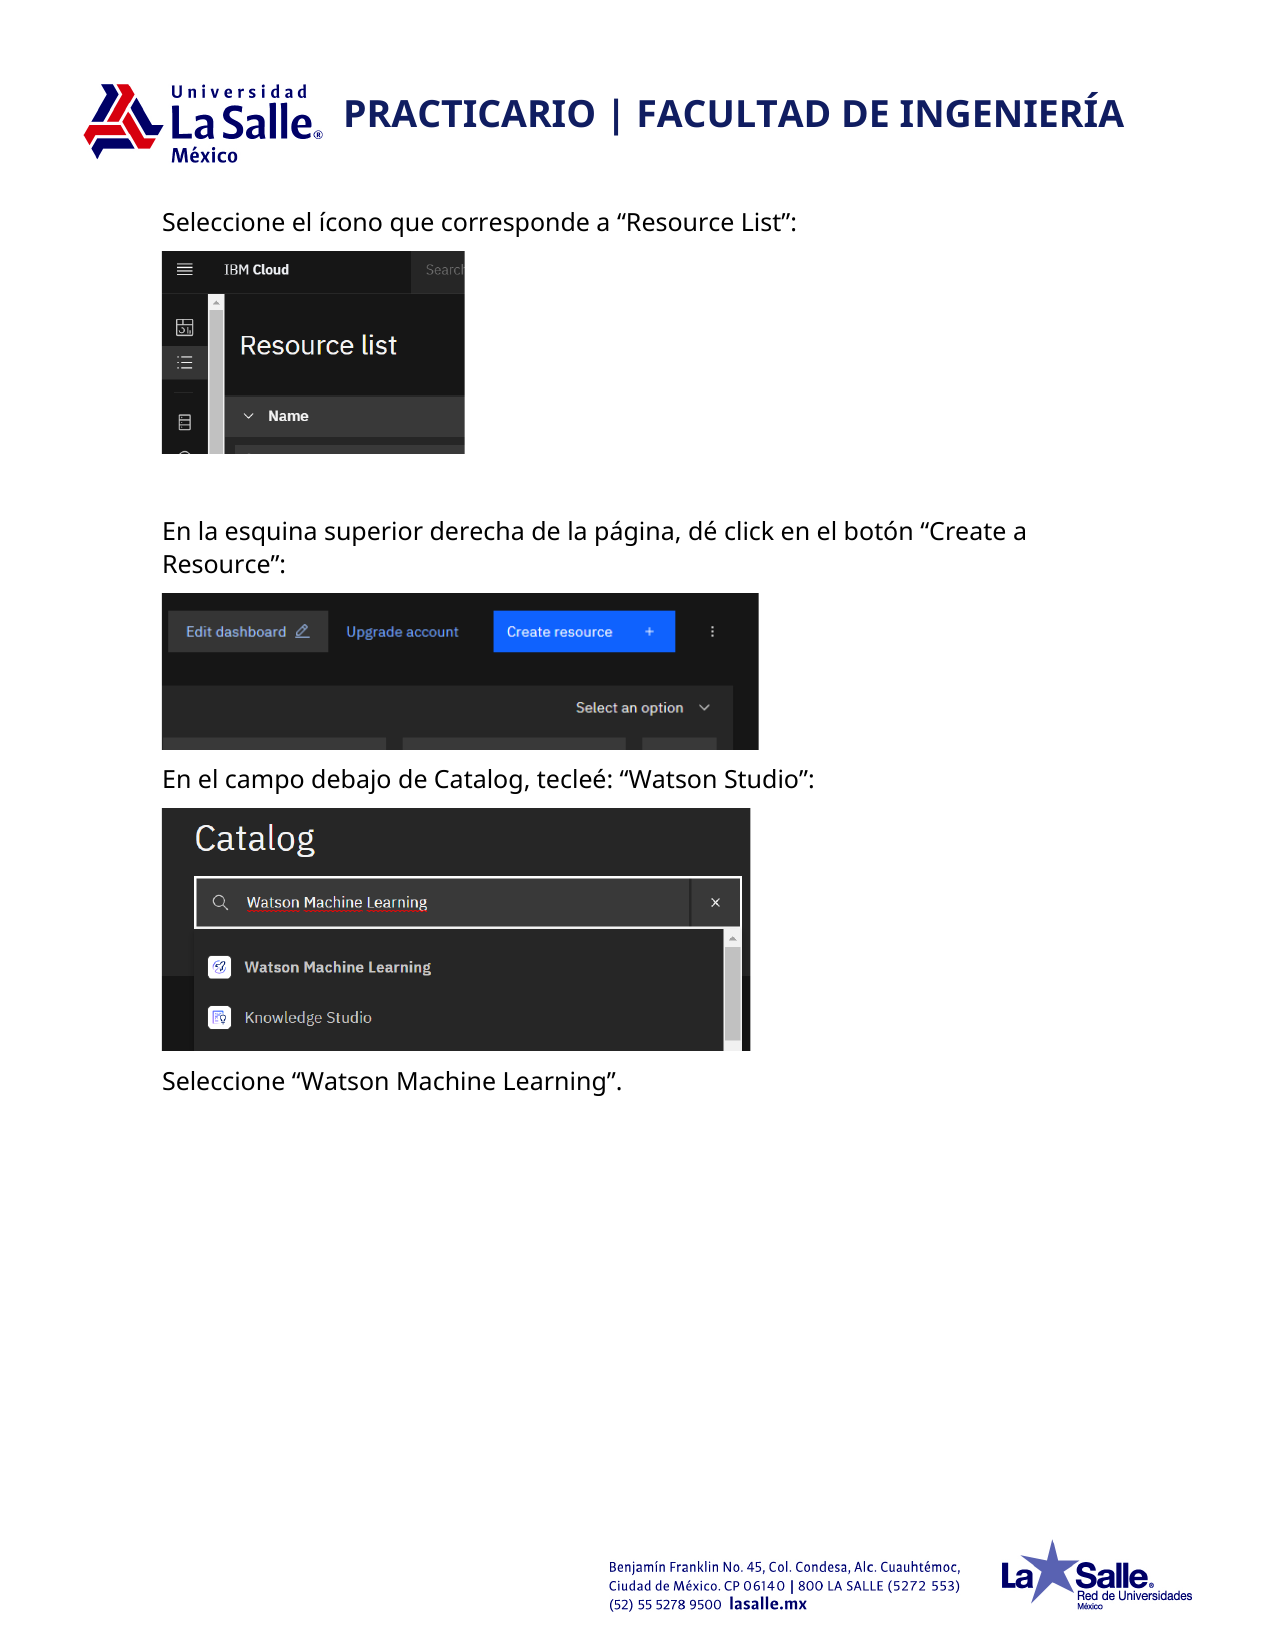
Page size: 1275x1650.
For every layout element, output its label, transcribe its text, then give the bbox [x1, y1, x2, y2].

text En el campo debajo de Catalog, tecleé: “Watson Studio”: [162, 762, 1125, 796]
text En la esquina superior derecha de la página, dé click en el botón “Create a Resource”: [162, 513, 1125, 581]
picture [83, 63, 1192, 1612]
text Seleccione “Watson Machine Learning”. [162, 1063, 1125, 1098]
text Seleccione el ícono que corresponde a “Resource List”: [162, 175, 1125, 238]
